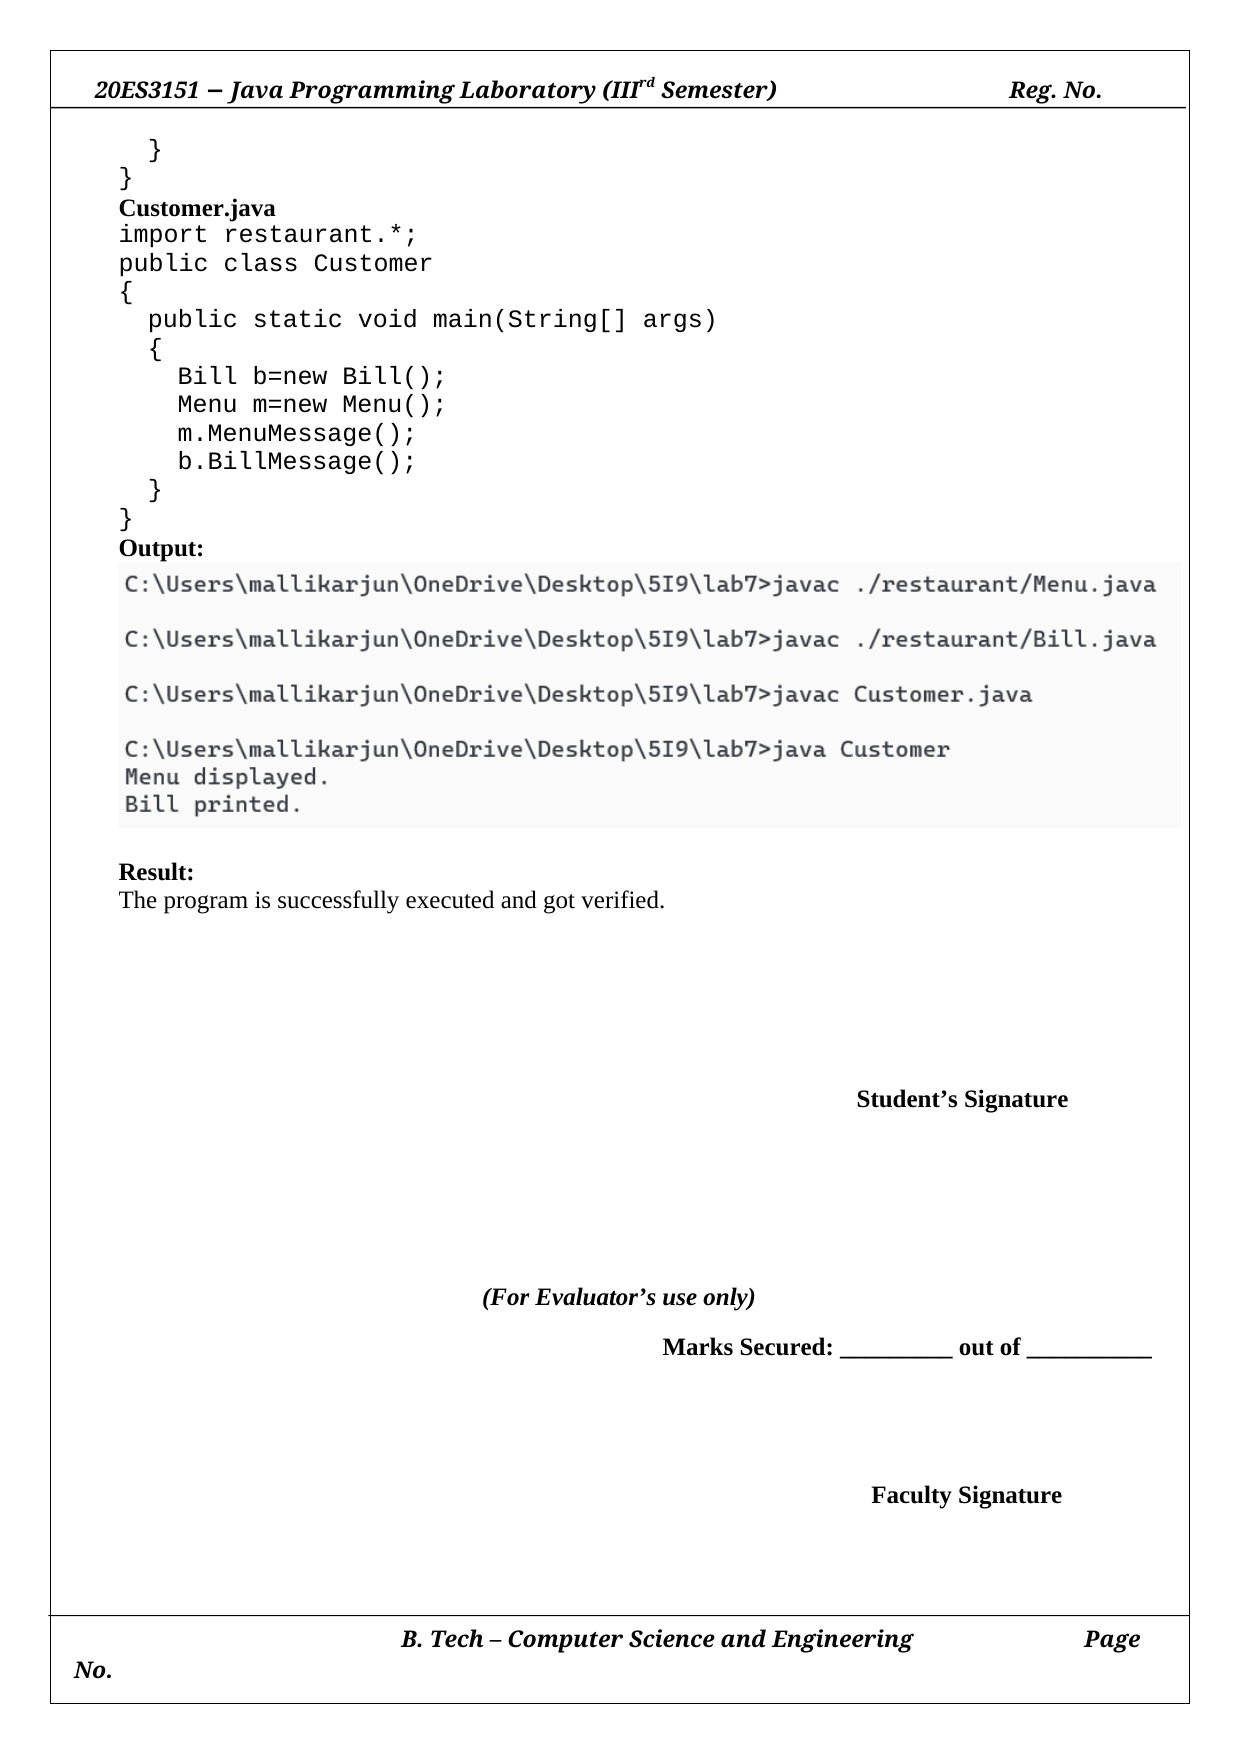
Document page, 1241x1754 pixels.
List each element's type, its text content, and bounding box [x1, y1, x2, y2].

list } [148, 136, 1152, 165]
list b.BillMessage(); [177, 448, 1152, 477]
list } [148, 477, 1152, 505]
list { [148, 335, 1152, 363]
list Bill b=new Bill(); [177, 363, 1152, 392]
list public class Customer [118, 250, 1152, 278]
text (For Evaluator’s use only) [89, 1282, 1152, 1311]
list } [118, 505, 1152, 533]
text Faculty Signature [871, 1481, 1152, 1509]
text Student’s Signature [856, 1084, 1152, 1113]
list import restaurant.*; [118, 222, 1152, 250]
list m.MenuMessage(); [177, 420, 1152, 448]
list { [118, 278, 1152, 307]
list The program is successfully executed and got verified. [118, 886, 1152, 914]
list Customer.java [118, 193, 1152, 222]
list Result: [118, 857, 1152, 886]
list } [118, 165, 1152, 193]
list Menu m=new Menu(); [177, 392, 1152, 420]
list public static void main(String[] args) [148, 307, 1152, 335]
list Output: [118, 533, 1152, 562]
text Marks Secured: _________ out of __________ [89, 1332, 1152, 1361]
picture [118, 562, 1182, 828]
